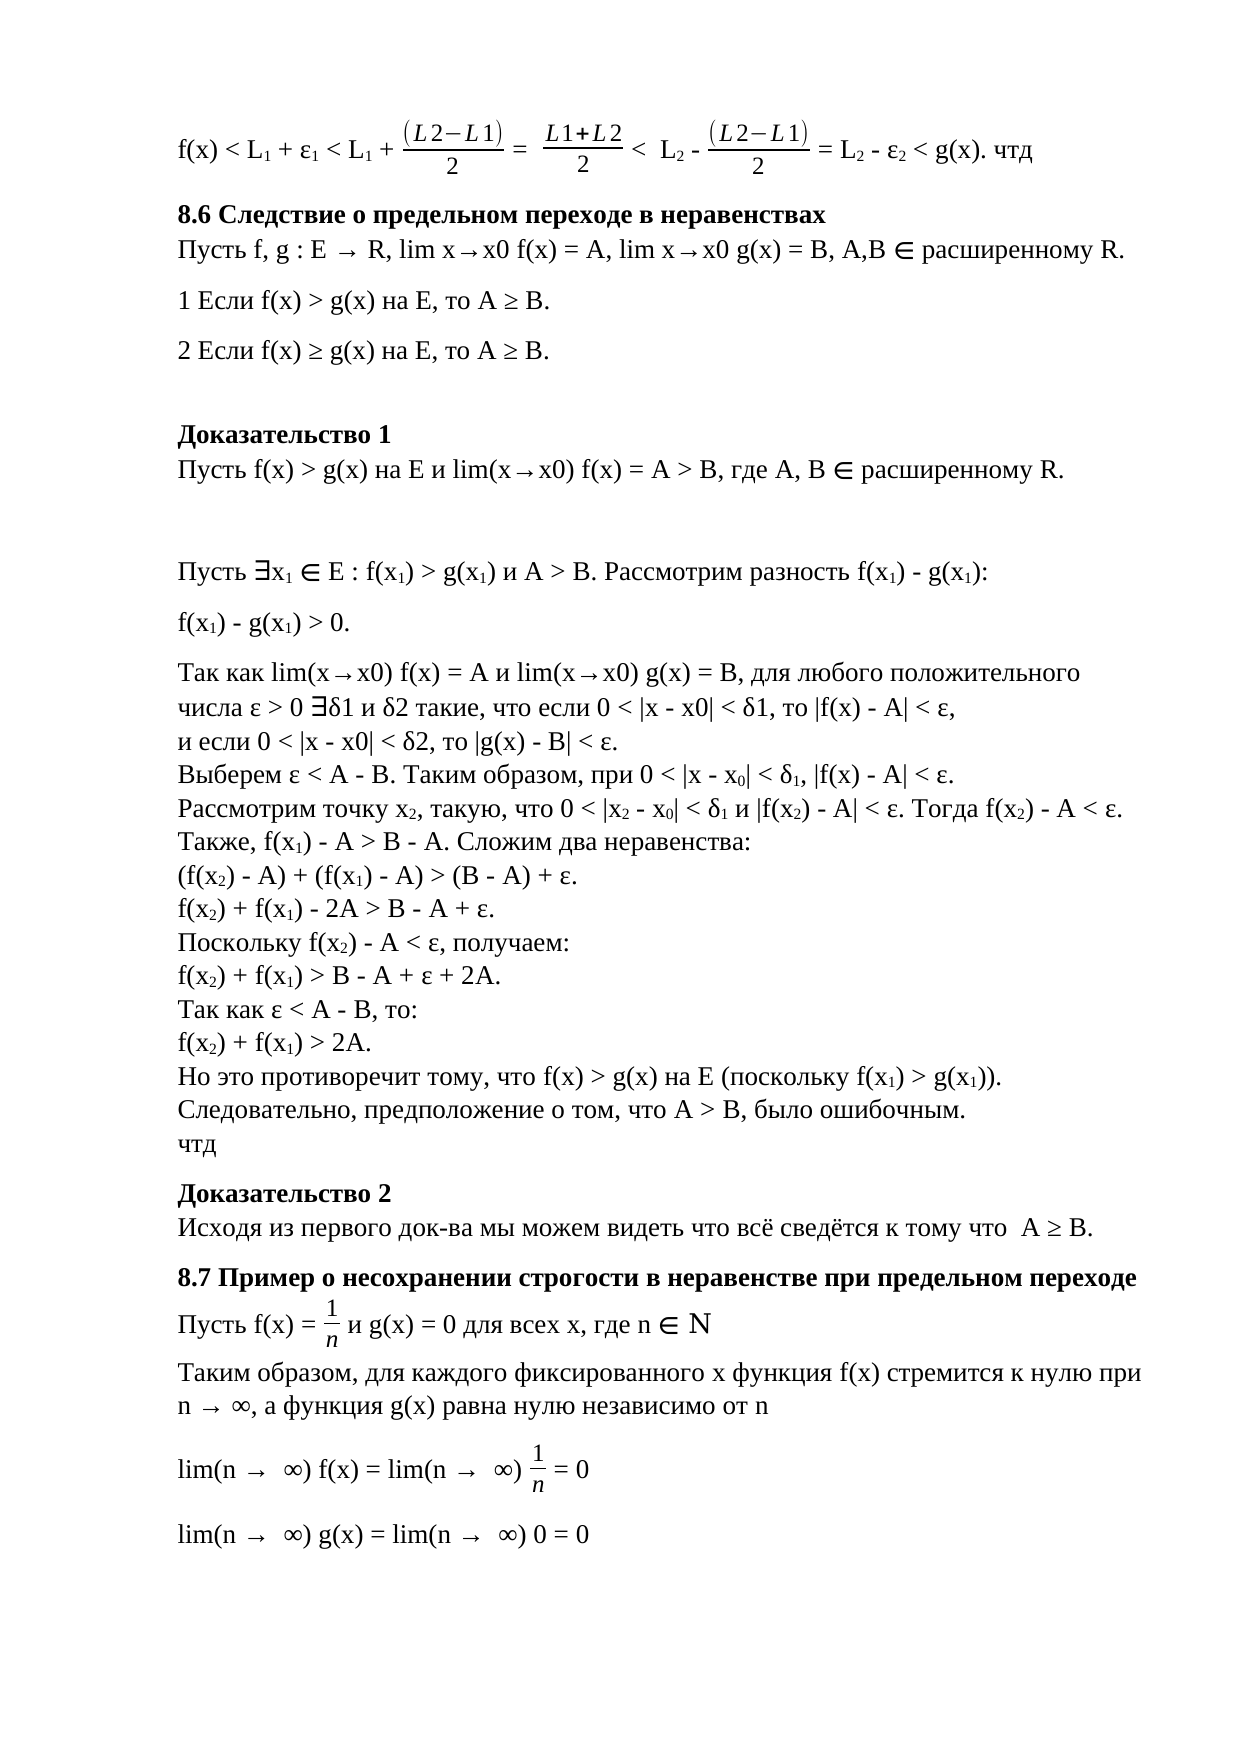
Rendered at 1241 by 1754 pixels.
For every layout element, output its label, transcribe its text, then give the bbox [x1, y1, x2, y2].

subtitle Доказательство 1 [177, 418, 1152, 449]
text lim(n → ∞) g(x) = lim(n → ∞) 0 = 0 [177, 1518, 1152, 1549]
text 1 Если f(x) > g(x) на E, то A ≥ B. [177, 284, 1152, 315]
text Пусть f(x) = и g(x) = 0 для всех x, где n ∈ N Таким образом, для каждого фиксированного x функция f(x) стремится к нулю при n → ∞, а функция g(x) равна нулю независимо от n [177, 1294, 1152, 1421]
subtitle Доказательство 2 [177, 1177, 1152, 1208]
text f(x) < L1 + ε1 < L1 + = < L2 - = L2 - ε2 < g(x). чтд [177, 118, 1152, 179]
text Так как lim(x→x0) f(x) = A и lim(x→x0) g(x) = B, для любого положительного числа ε > 0 ∃δ1 и δ2 такие, что если 0 < |x - x0| < δ1, то |f(x) - A| < ε, и если 0 < |x - x0| < δ2, то |g(x) - B| < ε. Выберем ε < A - B. Таким образом, при 0 < |x - x0| < δ1, |f(x) - A| < ε. Рассмотрим точку x2, такую, что 0 < |x2 - x0| < δ1 и |f(x2) - A| < ε. Тогда f(x2) - A < ε. Также, f(x1) - A > B - A. Сложим два неравенства: (f(x2) - A) + (f(x1) - A) > (B - A) + ε. f(x2) + f(x1) - 2A > B - A + ε. Поскольку f(x2) - A < ε, получаем: f(x2) + f(x1) > B - A + ε + 2A. Так как ε < A - B, то: f(x2) + f(x1) > 2A. Но это противоречит тому, что f(x) > g(x) на E (поскольку f(x1) > g(x1)). Следовательно, предположение о том, что A > B, было ошибочным. чтд [177, 656, 1152, 1158]
subtitle 8.6 Следствие о предельном переходе в неравенствах [177, 198, 1152, 229]
text Пусть ∃x1 ∈ E : f(x1) > g(x1) и A > B. Рассмотрим разность f(x1) - g(x1): [177, 554, 1152, 586]
text lim(n → ∞) f(x) = lim(n → ∞) = 0 [177, 1440, 1152, 1499]
text Пусть f, g : E → R, lim x→x0 f(x) = A, lim x→x0 g(x) = B, A,B ∈ расширенному R. [177, 232, 1152, 265]
subtitle 8.7 Пример о несохранении строгости в неравенстве при предельном переходе [177, 1261, 1152, 1292]
text Пусть f(x) > g(x) на E и lim(x→x0) f(x) = A > B, где A, B ∈ расширенному R. [177, 451, 1152, 484]
text Исходя из первого док-ва мы можем видеть что всё сведётся к тому что A ≥ B. [177, 1211, 1152, 1242]
text 2 Если f(x) ≥ g(x) на E, то A ≥ B. [177, 334, 1152, 399]
text f(x1) - g(x1) > 0. [177, 606, 1152, 637]
